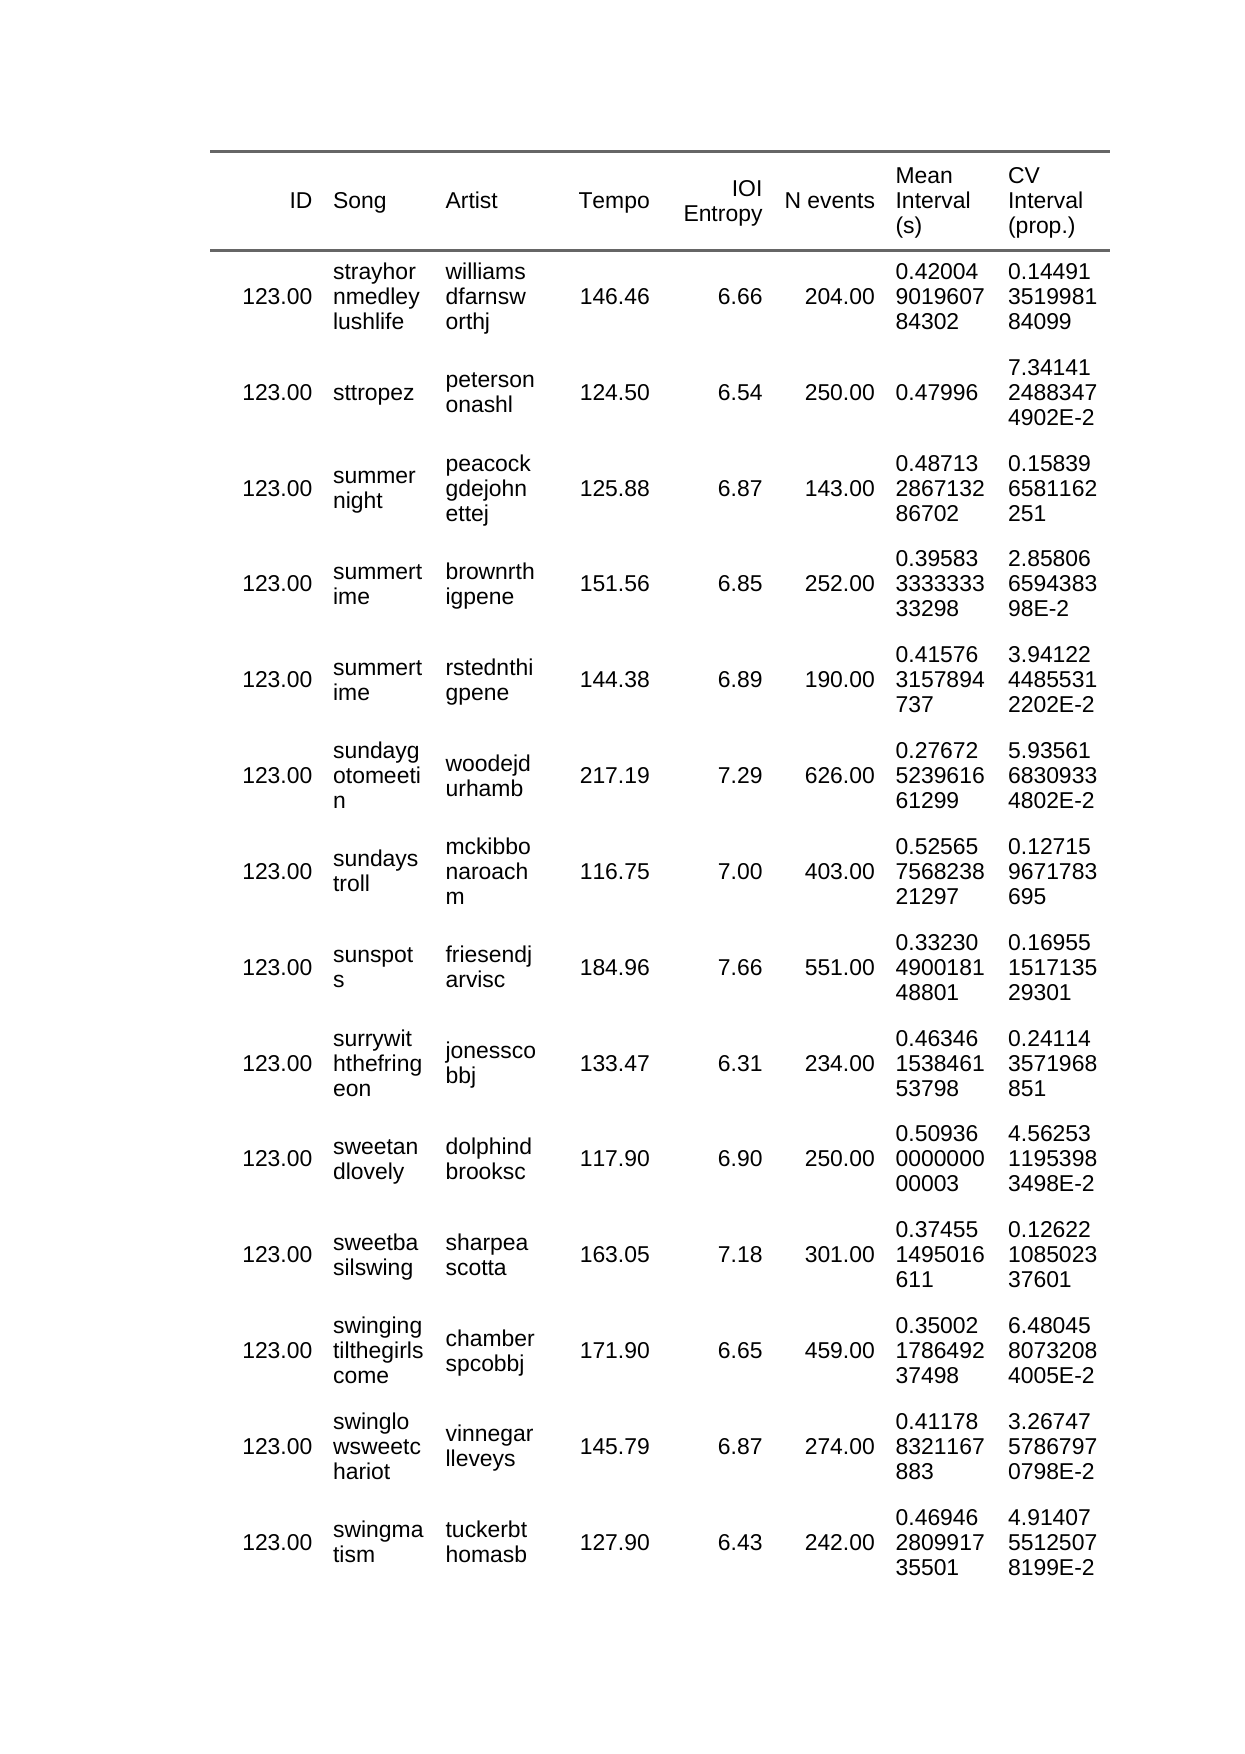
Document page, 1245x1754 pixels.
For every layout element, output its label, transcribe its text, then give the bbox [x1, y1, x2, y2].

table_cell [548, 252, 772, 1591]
table_header Song [323, 153, 435, 249]
table_header IOI Entropy [660, 153, 772, 249]
table_header Tempo [548, 153, 660, 249]
table_header Artist [435, 153, 547, 249]
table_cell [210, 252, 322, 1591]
table_header Mean Interval (s) [885, 153, 997, 249]
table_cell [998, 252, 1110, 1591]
table_header CV Interval (prop.) [998, 153, 1110, 249]
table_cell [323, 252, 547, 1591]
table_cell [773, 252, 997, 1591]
table_header N events [773, 153, 885, 249]
table_header ID [210, 153, 322, 249]
